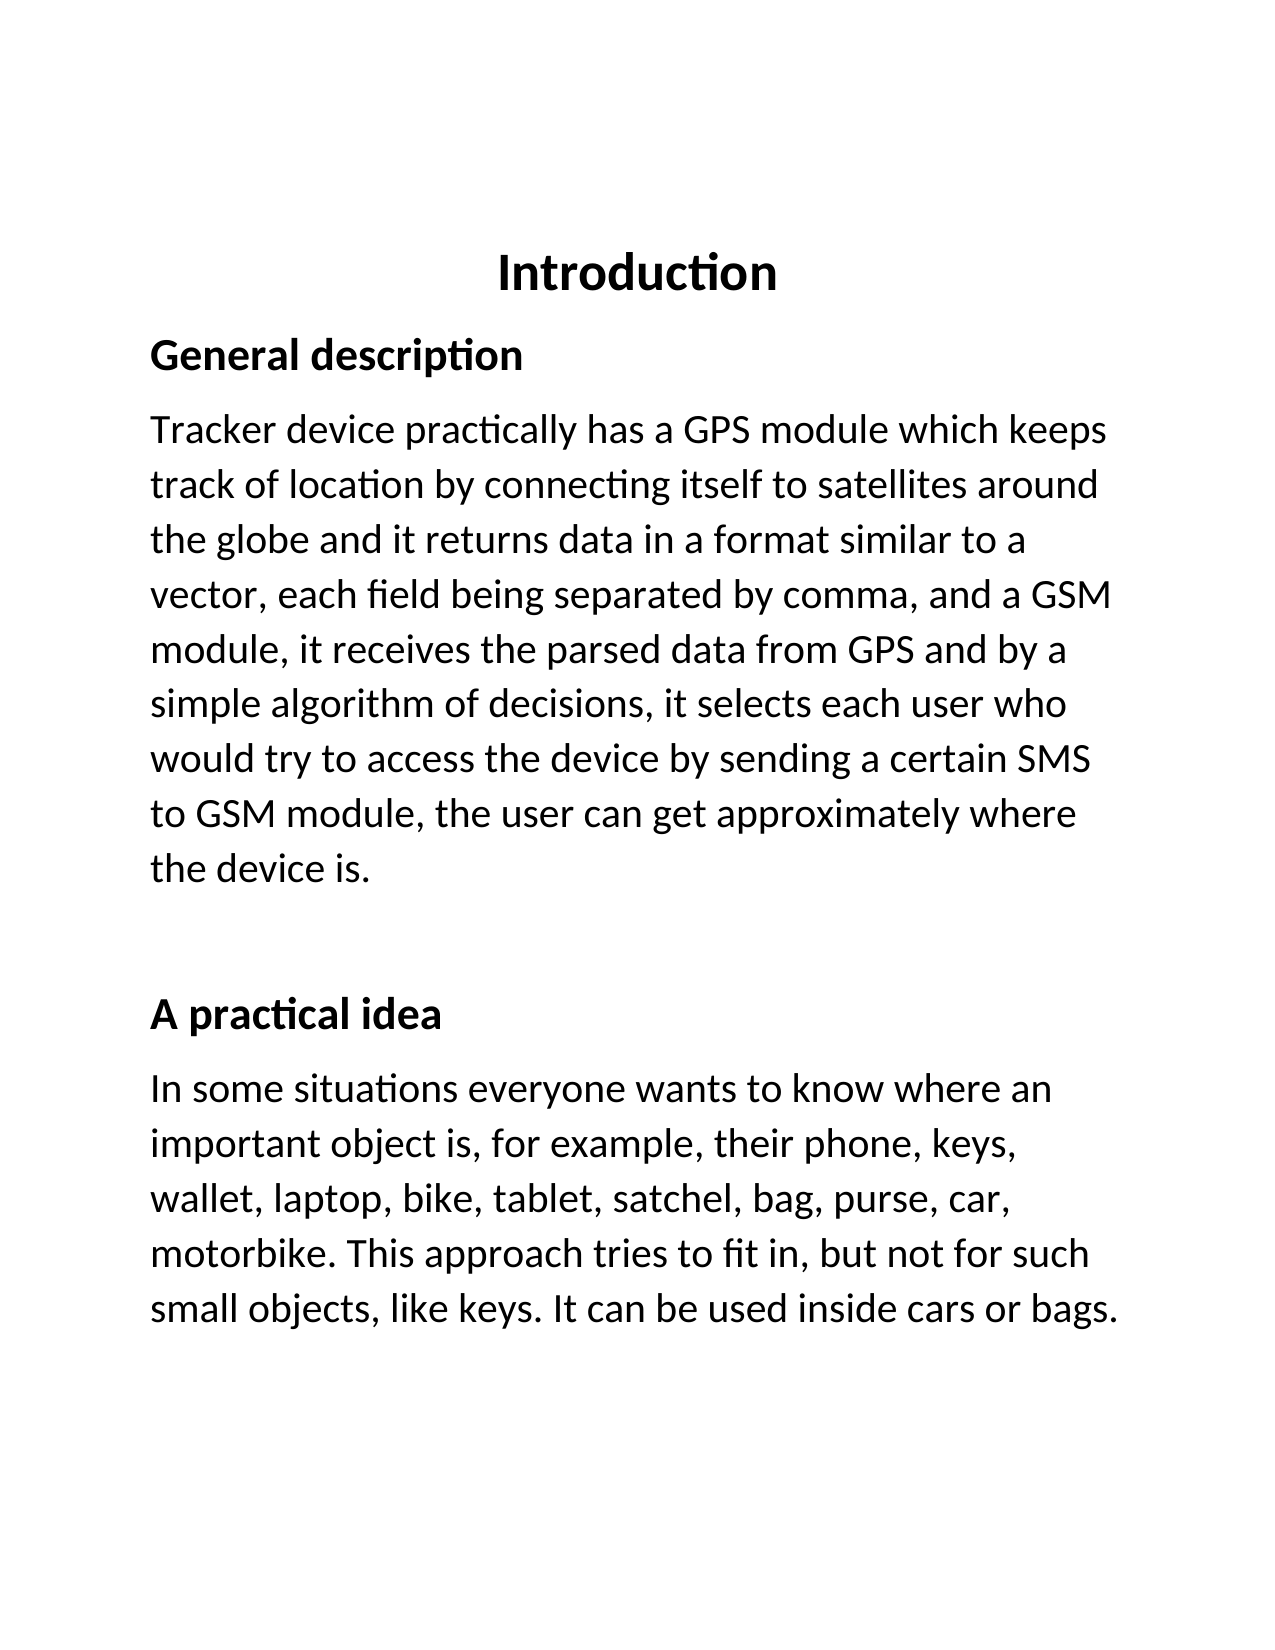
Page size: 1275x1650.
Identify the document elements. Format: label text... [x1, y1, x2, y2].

text General description [150, 326, 1125, 382]
text A practical idea [150, 985, 1125, 1041]
text In some situations everyone wants to know where an important object is, for example, their phone, keys, wallet, laptop, bike, tablet, satchel, bag, purse, car, motorbike. This approach tries to fit in, but not for such small objects, like keys. It can be used inside cars or bags. [150, 1062, 1125, 1333]
text Tracker device practically has a GPS module which keeps track of location by connecting itself to satellites around the globe and it returns data in a format similar to a vector, each field being separated by comma, and a GSM module, it receives the parsed data from GPS and by a simple algorithm of decisions, it selects each user who would try to access the device by sending a certain SMS to GSM module, the user can get approximately where the device is. [150, 403, 1125, 893]
text Introduction [150, 238, 1125, 304]
